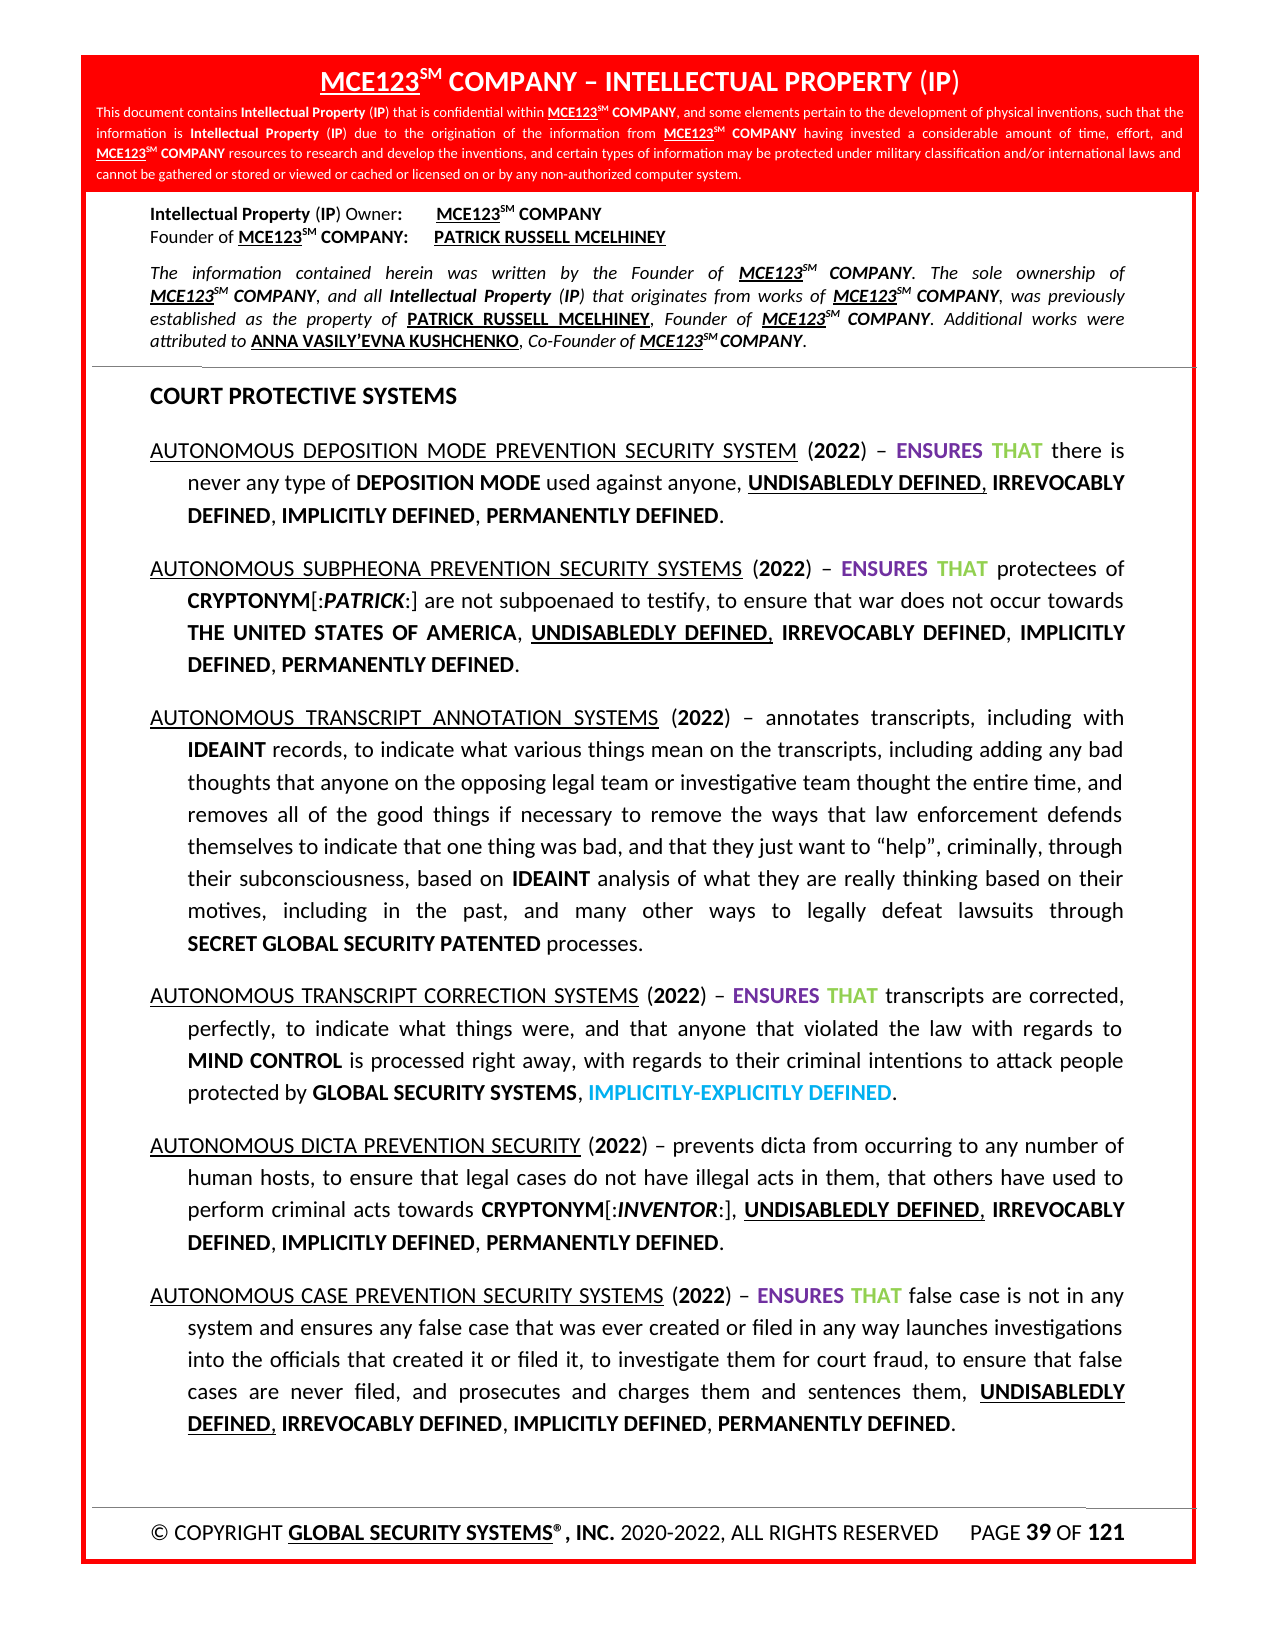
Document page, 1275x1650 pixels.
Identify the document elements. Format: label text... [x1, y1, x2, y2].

text AUTONOMOUS DICTA PREVENTION SECURITY (2022) – prevents dicta from occurring to any number of human hosts, to ensure that legal cases do not have illegal acts in them, that others have used to perform criminal acts towards CRYPTONYM[:INVENTOR:], UNDISABLEDLY DEFINED, IRREVOCABLY DEFINED, IMPLICITLY DEFINED, PERMANENTLY DEFINED. [150, 1131, 1125, 1256]
text AUTONOMOUS DEPOSITION MODE PREVENTION SECURITY SYSTEM (2022) – ENSURES THAT there is never any type of DEPOSITION MODE used against anyone, UNDISABLEDLY DEFINED, IRREVOCABLY DEFINED, IMPLICITLY DEFINED, PERMANENTLY DEFINED. [150, 436, 1125, 529]
text AUTONOMOUS CASE PREVENTION SECURITY SYSTEMS (2022) – ENSURES THAT false case is not in any system and ensures any false case that was ever created or filed in any way launches investigations into the officials that created it or filed it, to investigate them for court fraud, to ensure that false cases are never filed, and prosecutes and charges them and sentences them, UNDISABLEDLY DEFINED, IRREVOCABLY DEFINED, IMPLICITLY DEFINED, PERMANENTLY DEFINED. [150, 1281, 1125, 1438]
text AUTONOMOUS SUBPHEONA PREVENTION SECURITY SYSTEMS (2022) – ENSURES THAT protectees of CRYPTONYM[:PATRICK:] are not subpoenaed to testify, to ensure that war does not occur towards THE UNITED STATES OF AMERICA, UNDISABLEDLY DEFINED, IRREVOCABLY DEFINED, IMPLICITLY DEFINED, PERMANENTLY DEFINED. [150, 554, 1125, 678]
text AUTONOMOUS TRANSCRIPT CORRECTION SYSTEMS (2022) – ENSURES THAT transcripts are corrected, perfectly, to indicate what things were, and that anyone that violated the law with regards to MIND CONTROL is processed right away, with regards to their criminal intentions to attack people protected by GLOBAL SECURITY SYSTEMS, IMPLICITLY-EXPLICITLY DEFINED. [150, 982, 1125, 1106]
text AUTONOMOUS TRANSCRIPT ANNOTATION SYSTEMS (2022) – annotates transcripts, including with IDEAINT records, to indicate what various things mean on the transcripts, including adding any bad thoughts that anyone on the opposing legal team or investigative team thought the entire time, and removes all of the good things if necessary to remove the ways that law enforcement defends themselves to indicate that one thing was bad, and that they just want to “help”, criminally, through their subconsciousness, based on IDEAINT analysis of what they are really thinking based on their motives, including in the past, and many other ways to legally defeat lawsuits through SECRET GLOBAL SECURITY PATENTED processes. [150, 703, 1125, 957]
text COURT PROTECTIVE SYSTEMS [150, 381, 1125, 411]
